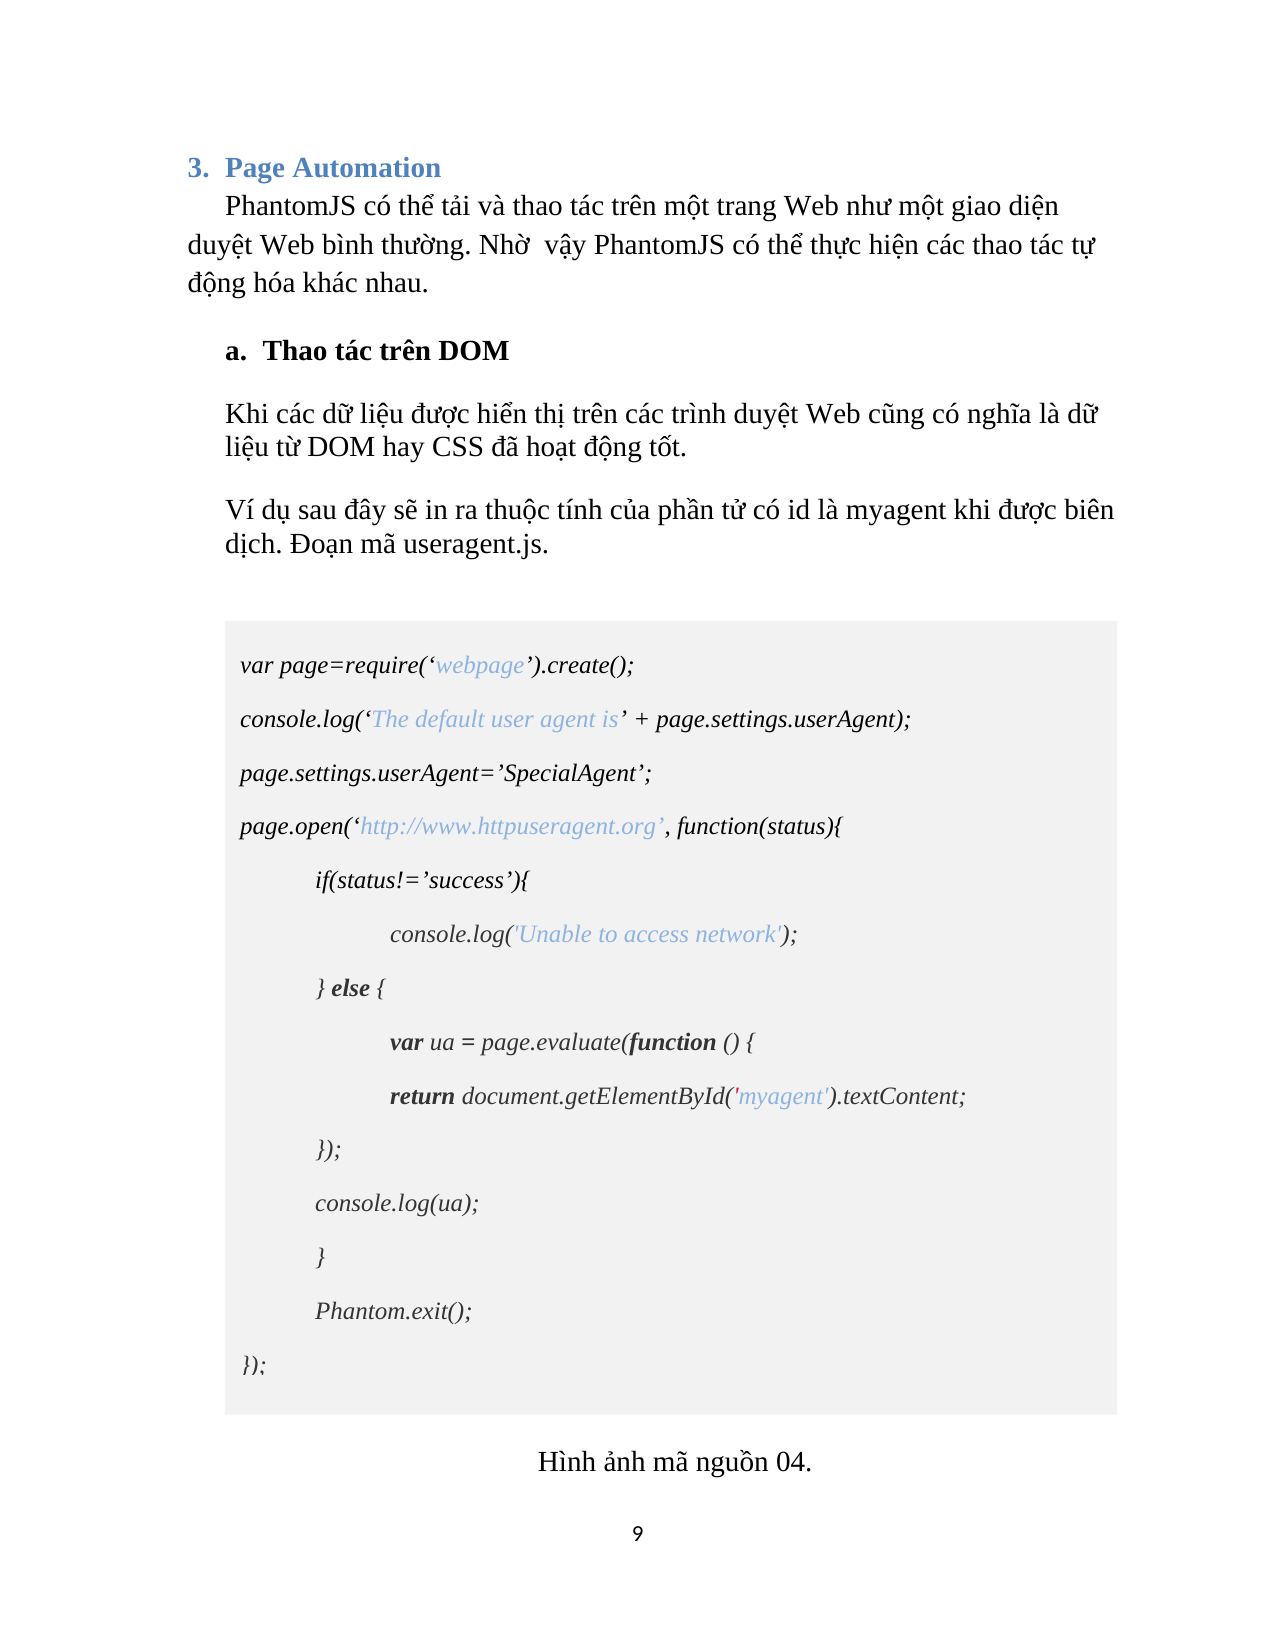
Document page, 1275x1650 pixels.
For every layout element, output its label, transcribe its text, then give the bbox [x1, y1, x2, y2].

subtitle Khi các dữ liệu được hiển thị trên các trình duyệt Web cũng có nghĩa là dữ liệu từ DOM hay CSS đã hoạt động tốt. [225, 396, 1125, 463]
text PhantomJS có thể tải và thao tác trên một trang Web như một giao diện duyệt Web bình thường. Nhờ vậy PhantomJS có thể thực hiện các thao tác tự động hóa khác nhau. [187, 188, 1125, 299]
subtitle Page Automation [187, 150, 1125, 183]
subtitle Hình ảnh mã nguồn 04. [225, 1444, 1125, 1477]
subtitle Thao tác trên DOM [225, 333, 1125, 367]
subtitle Ví dụ sau đây sẽ in ra thuộc tính của phần tử có id là myagent khi được biên dịch. Đoạn mã useragent.js. [225, 492, 1125, 559]
